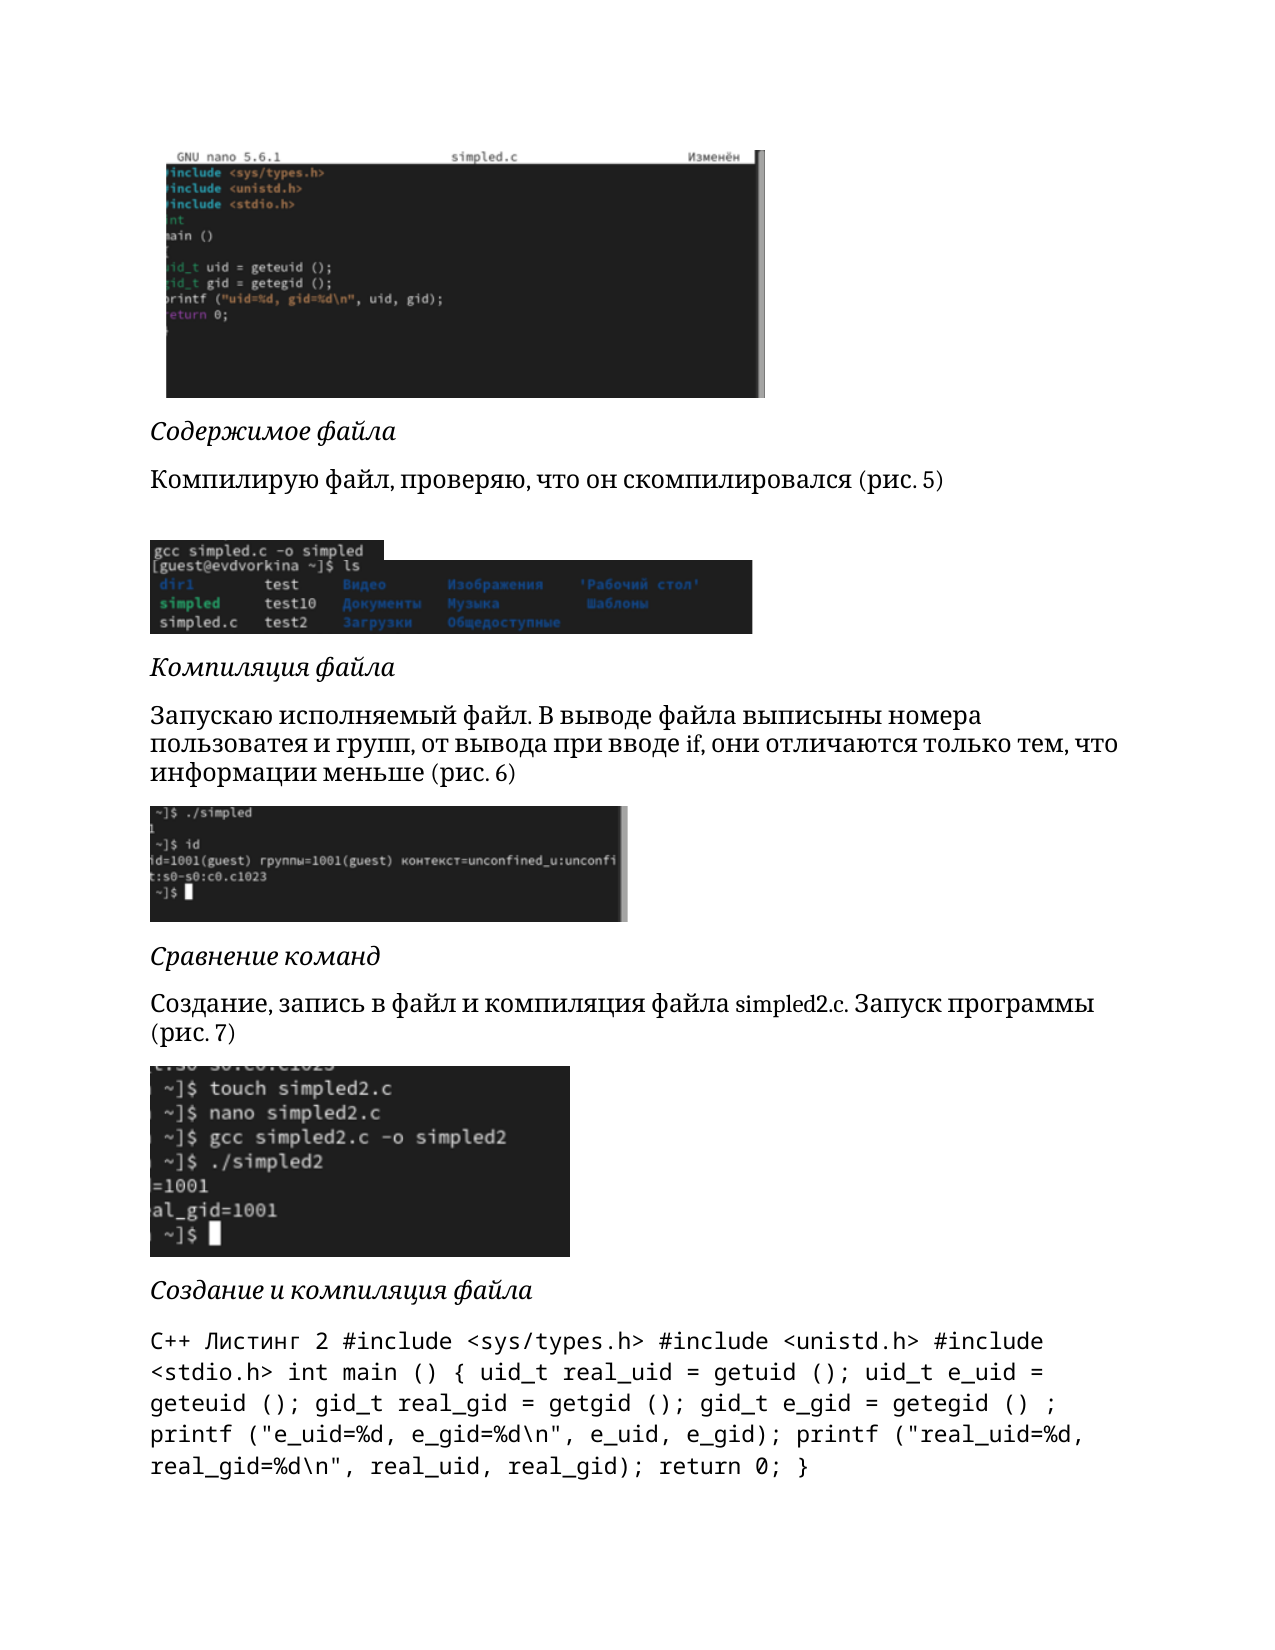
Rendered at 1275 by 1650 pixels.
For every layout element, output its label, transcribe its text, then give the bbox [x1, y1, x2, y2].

picture [150, 150, 765, 398]
text Создание, запись в файл и компиляция файла simpled2.c. Запуск программы (рис. 7) [150, 990, 1125, 1047]
text Компиляция файла [150, 654, 1125, 683]
text C++ Листинг 2 #include <sys/types.h> #include <unistd.h> #include <stdio.h> int main () { uid_t real_uid = getuid (); uid_t e_uid = geteuid (); gid_t real_gid = getgid (); gid_t e_gid = getegid () ; printf ("e_uid=%d, e_gid=%d\n", e_uid, e_gid); printf ("real_uid=%d, real_gid=%d\n", real_uid, real_gid); return 0; } [150, 1324, 1125, 1481]
text Создание и компиляция файла [150, 1277, 1125, 1306]
text Сравнение команд [150, 942, 1125, 971]
text Компилирую файл, проверяю, что он скомпилировался (рис. 5) [150, 466, 1125, 494]
text Содержимое файла [150, 418, 1125, 447]
picture [150, 1066, 570, 1257]
picture [150, 540, 753, 634]
picture [150, 806, 628, 922]
text Запускаю исполняемый файл. В выводе файла выписыны номера пользоватея и групп, от вывода при вводе if, они отличаются только тем, что информации меньше (рис. 6) [150, 702, 1125, 788]
